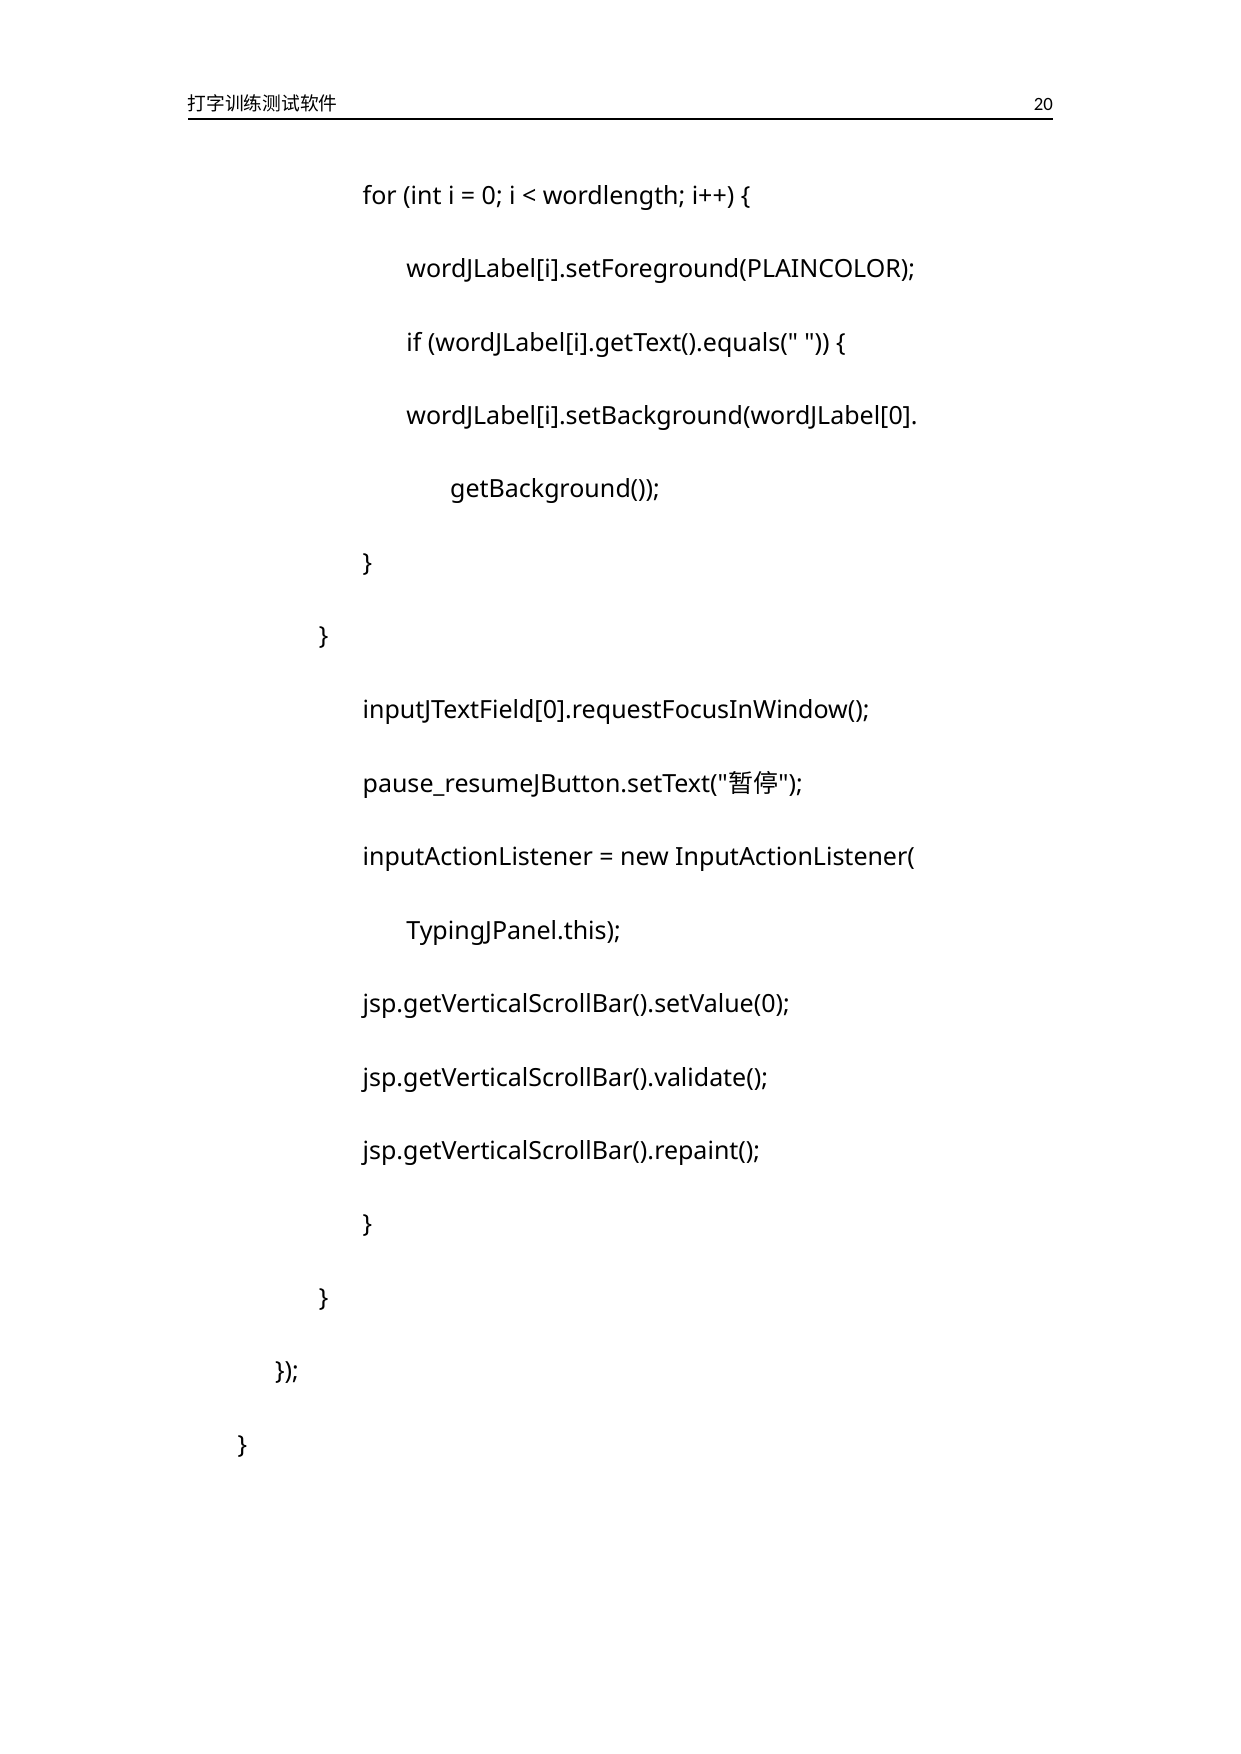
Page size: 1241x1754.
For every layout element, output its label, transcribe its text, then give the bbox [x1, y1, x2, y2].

text } [187, 529, 1053, 594]
text getBackground()); [187, 456, 1053, 521]
text wordJLabel[i].setForeground(PLAINCOLOR); [187, 235, 1053, 300]
text jsp.getVerticalScrollBar().setValue(0); [187, 970, 1053, 1035]
text inputActionListener = new InputActionListener( [187, 823, 1053, 888]
text jsp.getVerticalScrollBar().validate(); [187, 1044, 1053, 1109]
text TypingJPanel.this); [187, 897, 1053, 962]
text } [187, 603, 1053, 668]
text } [187, 1191, 1053, 1256]
text } [187, 1264, 1053, 1329]
text inputJTextField[0].requestFocusInWindow(); [187, 676, 1053, 741]
text pause_resumeJButton.setText("暂停"); [187, 749, 1053, 814]
text if (wordJLabel[i].getText().equals(" ")) { [187, 309, 1053, 374]
text jsp.getVerticalScrollBar().repaint(); [187, 1117, 1053, 1182]
text } [187, 1411, 1053, 1476]
text wordJLabel[i].setBackground(wordJLabel[0]. [187, 382, 1053, 447]
text }); [187, 1338, 1053, 1403]
text for (int i = 0; i < wordlength; i++) { [187, 162, 1053, 227]
